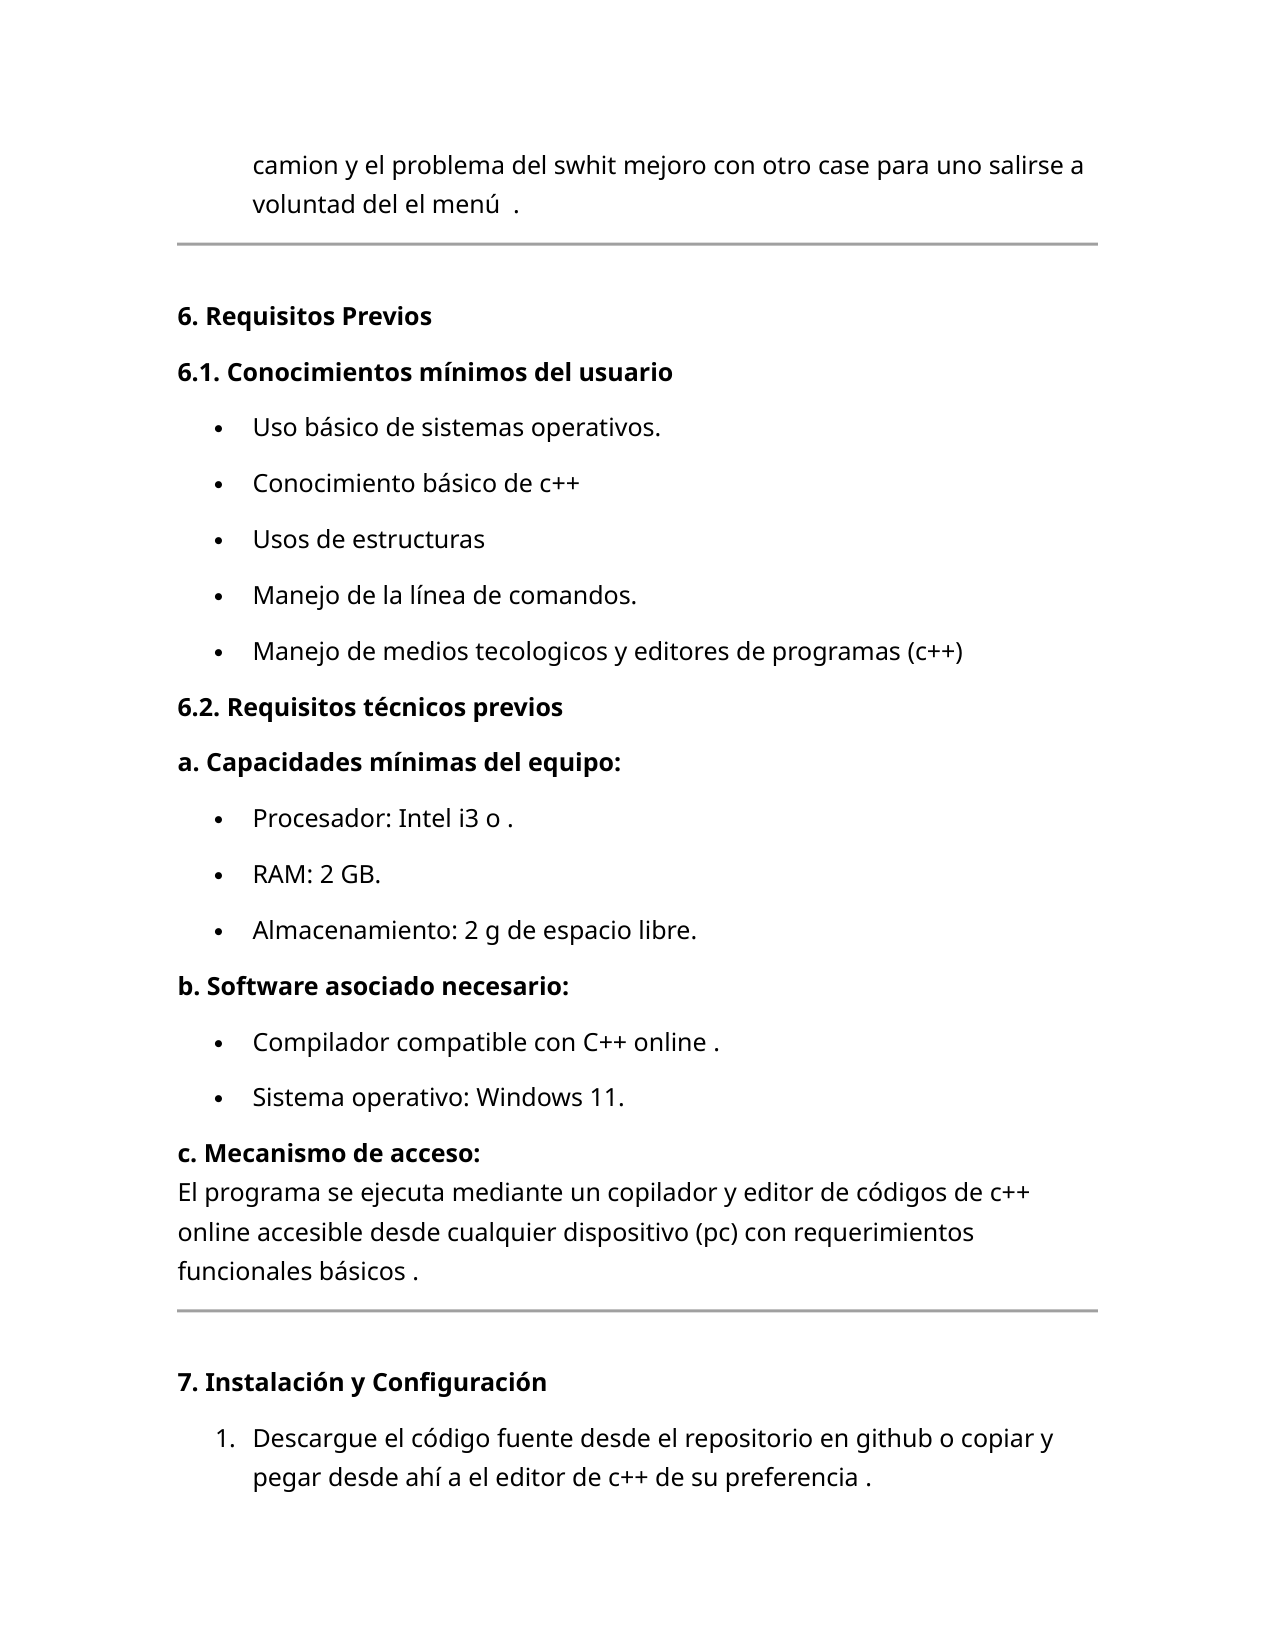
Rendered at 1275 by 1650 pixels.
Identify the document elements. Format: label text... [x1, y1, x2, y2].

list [215, 148, 1098, 221]
list Usos de estructuras [215, 522, 1098, 556]
list RAM: 2 GB. [215, 857, 1098, 891]
list Conocimiento básico de c++ [215, 466, 1098, 500]
text 6.2. Requisitos técnicos previos [177, 689, 1098, 723]
list Procesador: Intel i3 o . [215, 801, 1098, 835]
list Compilador compatible con C++ online . [215, 1024, 1098, 1058]
list Descargue el código fuente desde el repositorio en github o copiar y pegar desde ahí a el editor de c++ de su preferencia . [215, 1421, 1098, 1494]
text a. Capacidades mínimas del equipo: [177, 745, 1098, 779]
list Manejo de medios tecologicos y editores de programas (c++) [215, 633, 1098, 667]
text 6.1. Conocimientos mínimos del usuario [177, 354, 1098, 388]
text c. Mecanismo de acceso: El programa se ejecuta mediante un copilador y editor de códigos de c++ online accesible desde cualquier dispositivo (pc) con requerimientos funcionales básicos . [177, 1136, 1098, 1287]
list Manejo de la línea de comandos. [215, 578, 1098, 612]
text b. Software asociado necesario: [177, 968, 1098, 1002]
list Uso básico de sistemas operativos. [215, 410, 1098, 444]
text 6. Requisitos Previos [177, 298, 1098, 332]
text 7. Instalación y Configuración [177, 1365, 1098, 1399]
list Sistema operativo: Windows 11. [215, 1080, 1098, 1114]
list Almacenamiento: 2 g de espacio libre. [215, 913, 1098, 947]
